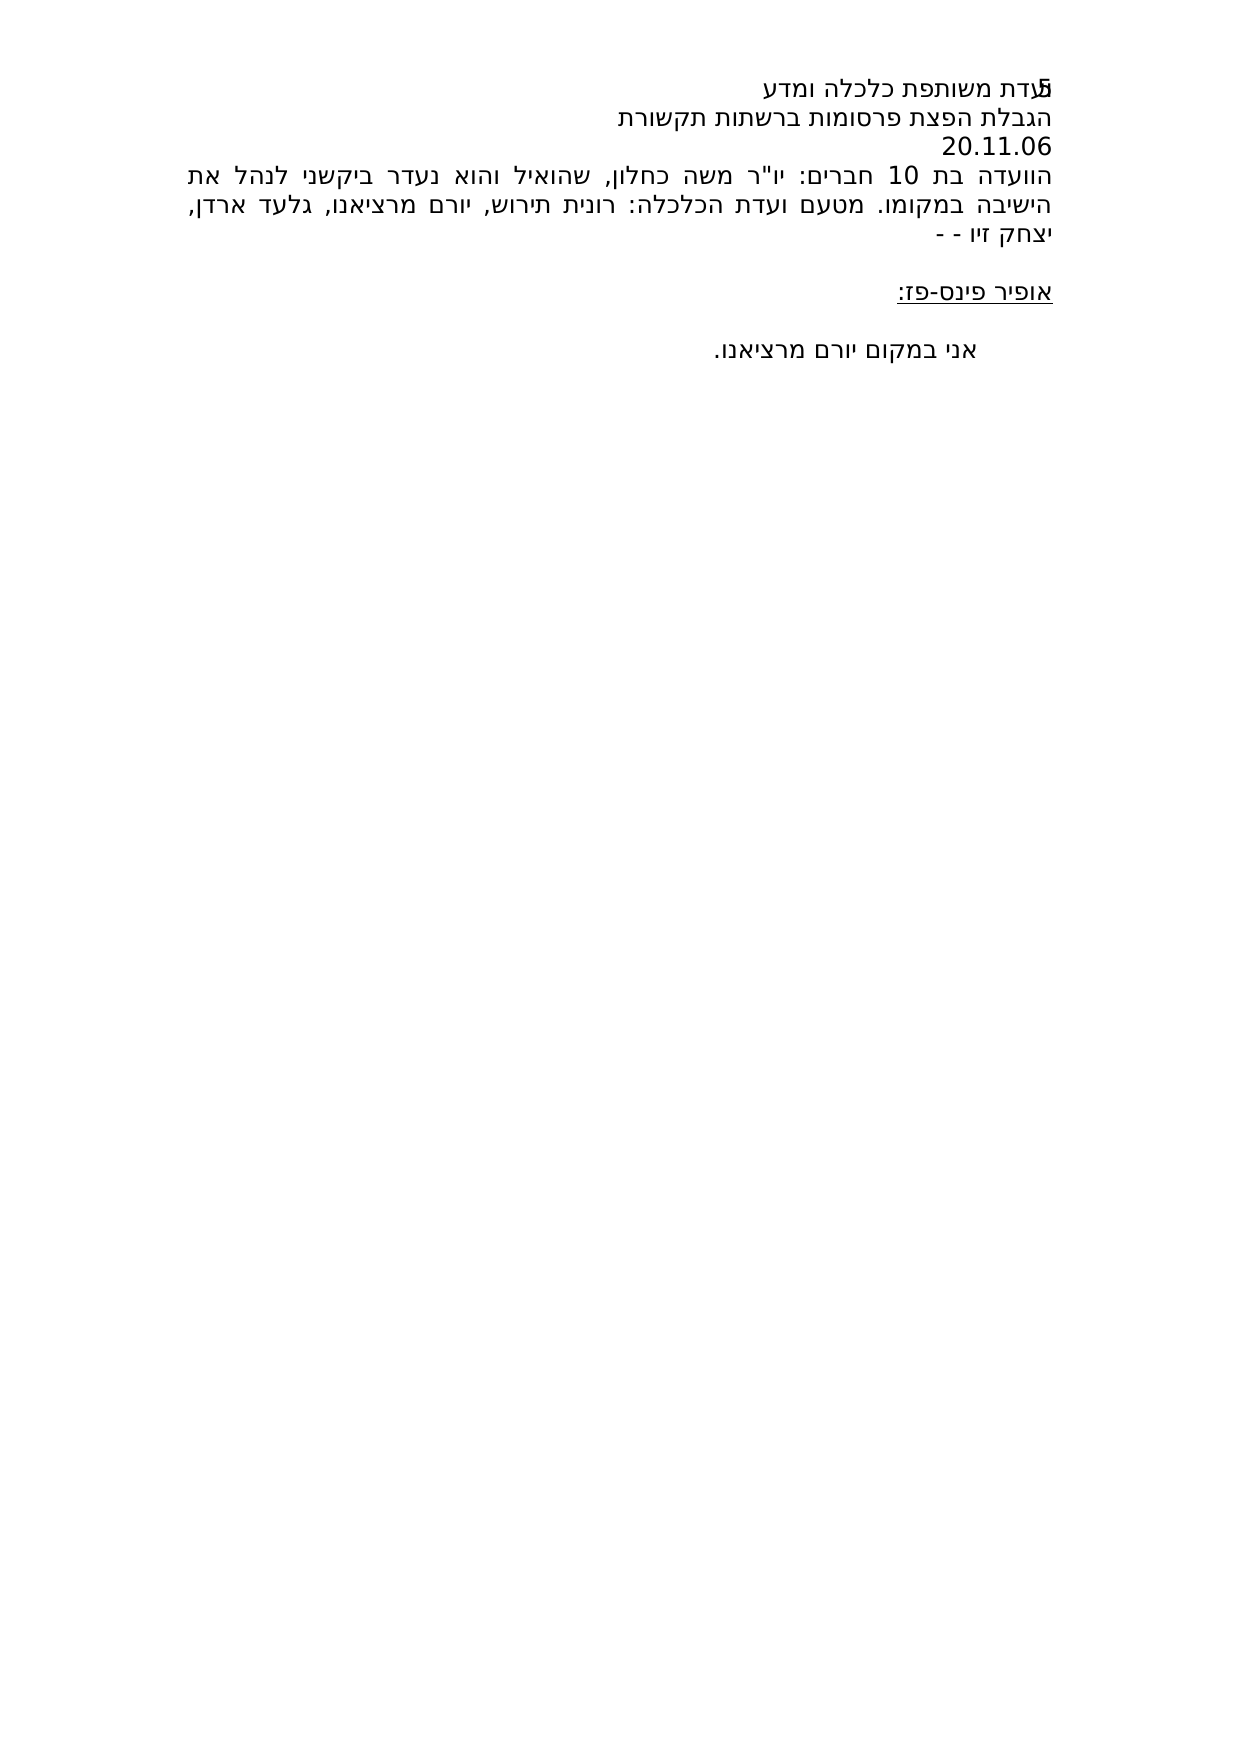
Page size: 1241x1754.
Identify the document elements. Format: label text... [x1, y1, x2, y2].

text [187, 161, 1053, 249]
text אני במקום יורם מרציאנו. [187, 335, 1053, 364]
text אופיר פינס-פז: [187, 277, 1053, 307]
